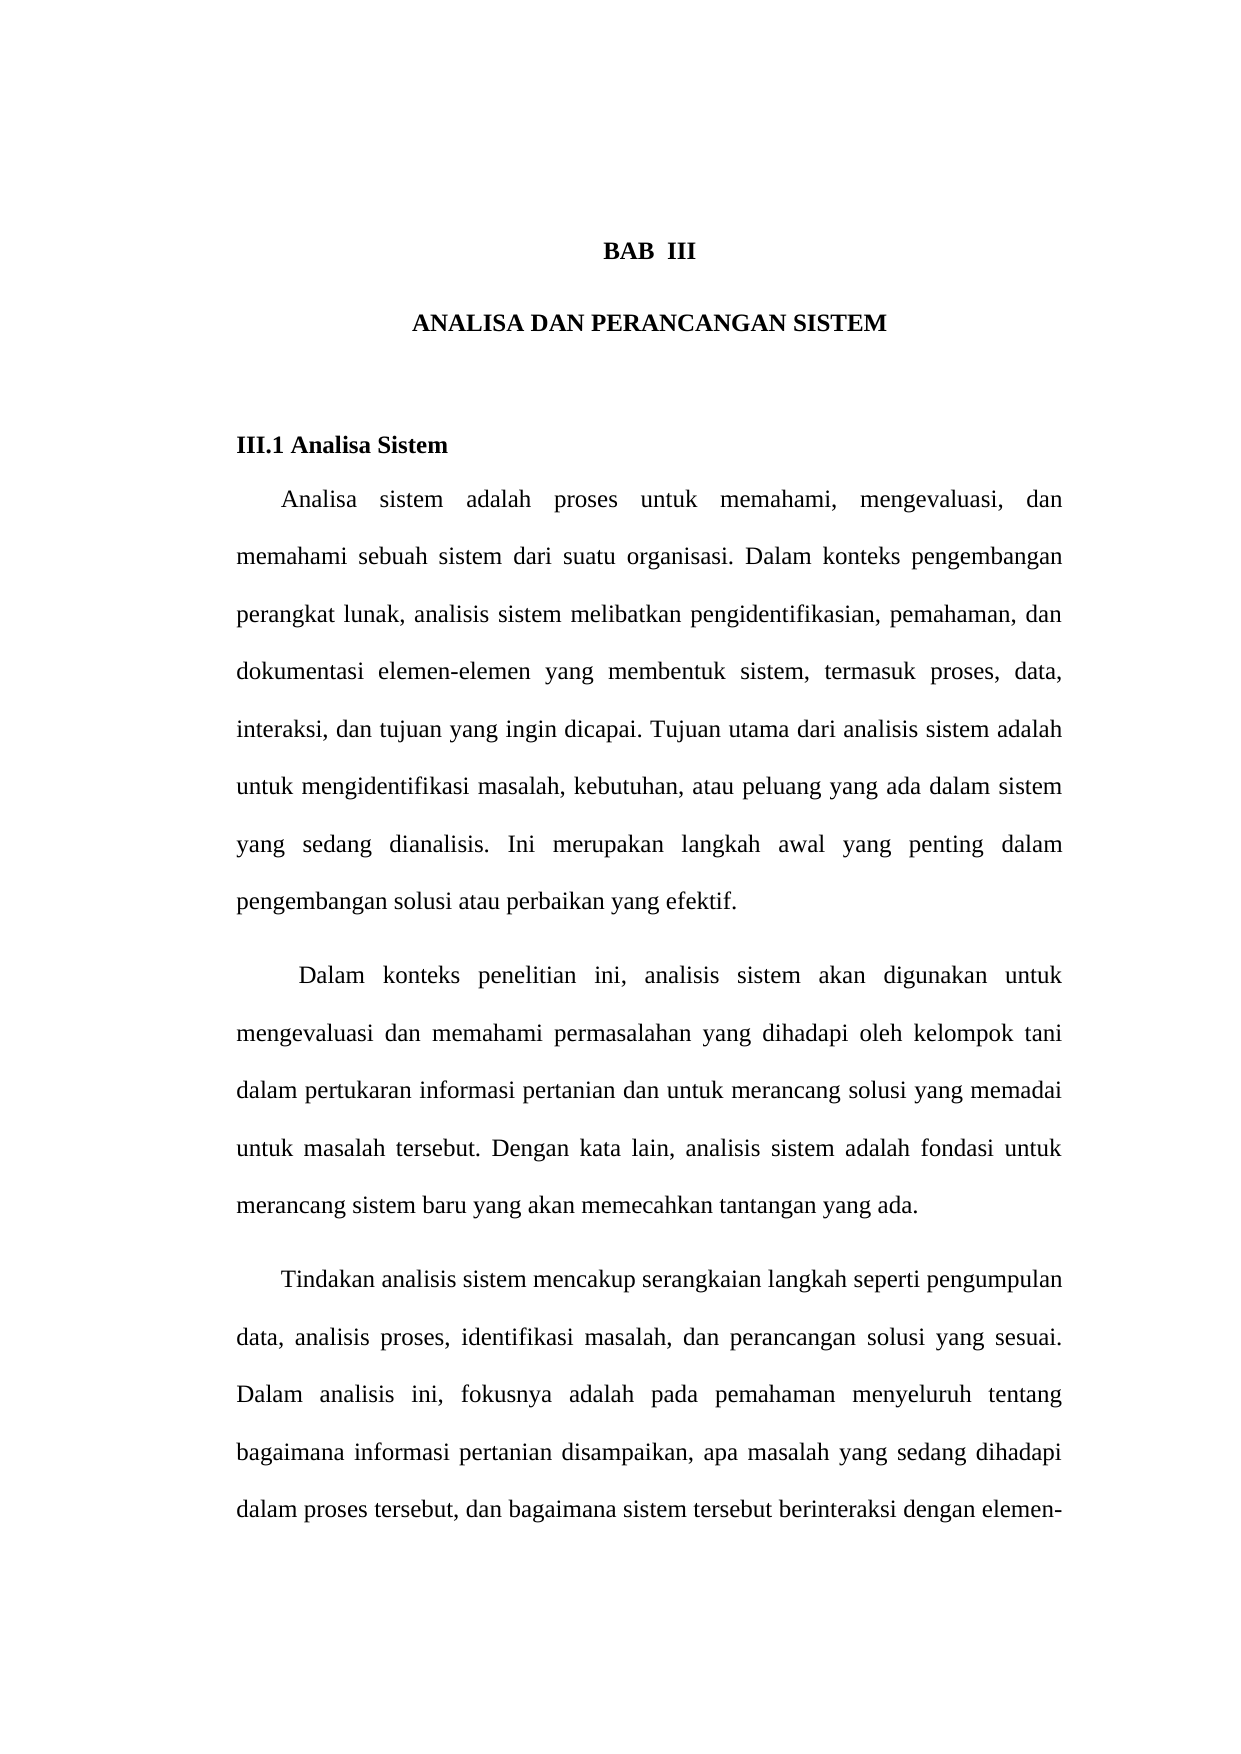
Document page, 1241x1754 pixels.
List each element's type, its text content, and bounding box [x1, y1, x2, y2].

text Dalam konteks penelitian ini, analisis sistem akan digunakan untuk mengevaluasi dan memahami permasalahan yang dihadapi oleh kelompok tani dalam pertukaran informasi pertanian dan untuk merancang solusi yang memadai untuk masalah tersebut. Dengan kata lain, analisis sistem adalah fondasi untuk merancang sistem baru yang akan memecahkan tantangan yang ada. [236, 960, 1063, 1219]
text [236, 1264, 1063, 1523]
subtitle ANALISA DAN PERANCANGAN SISTEM [236, 236, 1063, 337]
subtitle Analisa Sistem [236, 430, 1063, 459]
text Analisa sistem adalah proses untuk memahami, mengevaluasi, dan memahami sebuah sistem dari suatu organisasi. Dalam konteks pengembangan perangkat lunak, analisis sistem melibatkan pengidentifikasian, pemahaman, dan dokumentasi elemen-elemen yang membentuk sistem, termasuk proses, data, interaksi, dan tujuan yang ingin dicapai. Tujuan utama dari analisis sistem adalah untuk mengidentifikasi masalah, kebutuhan, atau peluang yang ada dalam sistem yang sedang dianalisis. Ini merupakan langkah awal yang penting dalam pengembangan solusi atau perbaikan yang efektif. [236, 484, 1063, 915]
